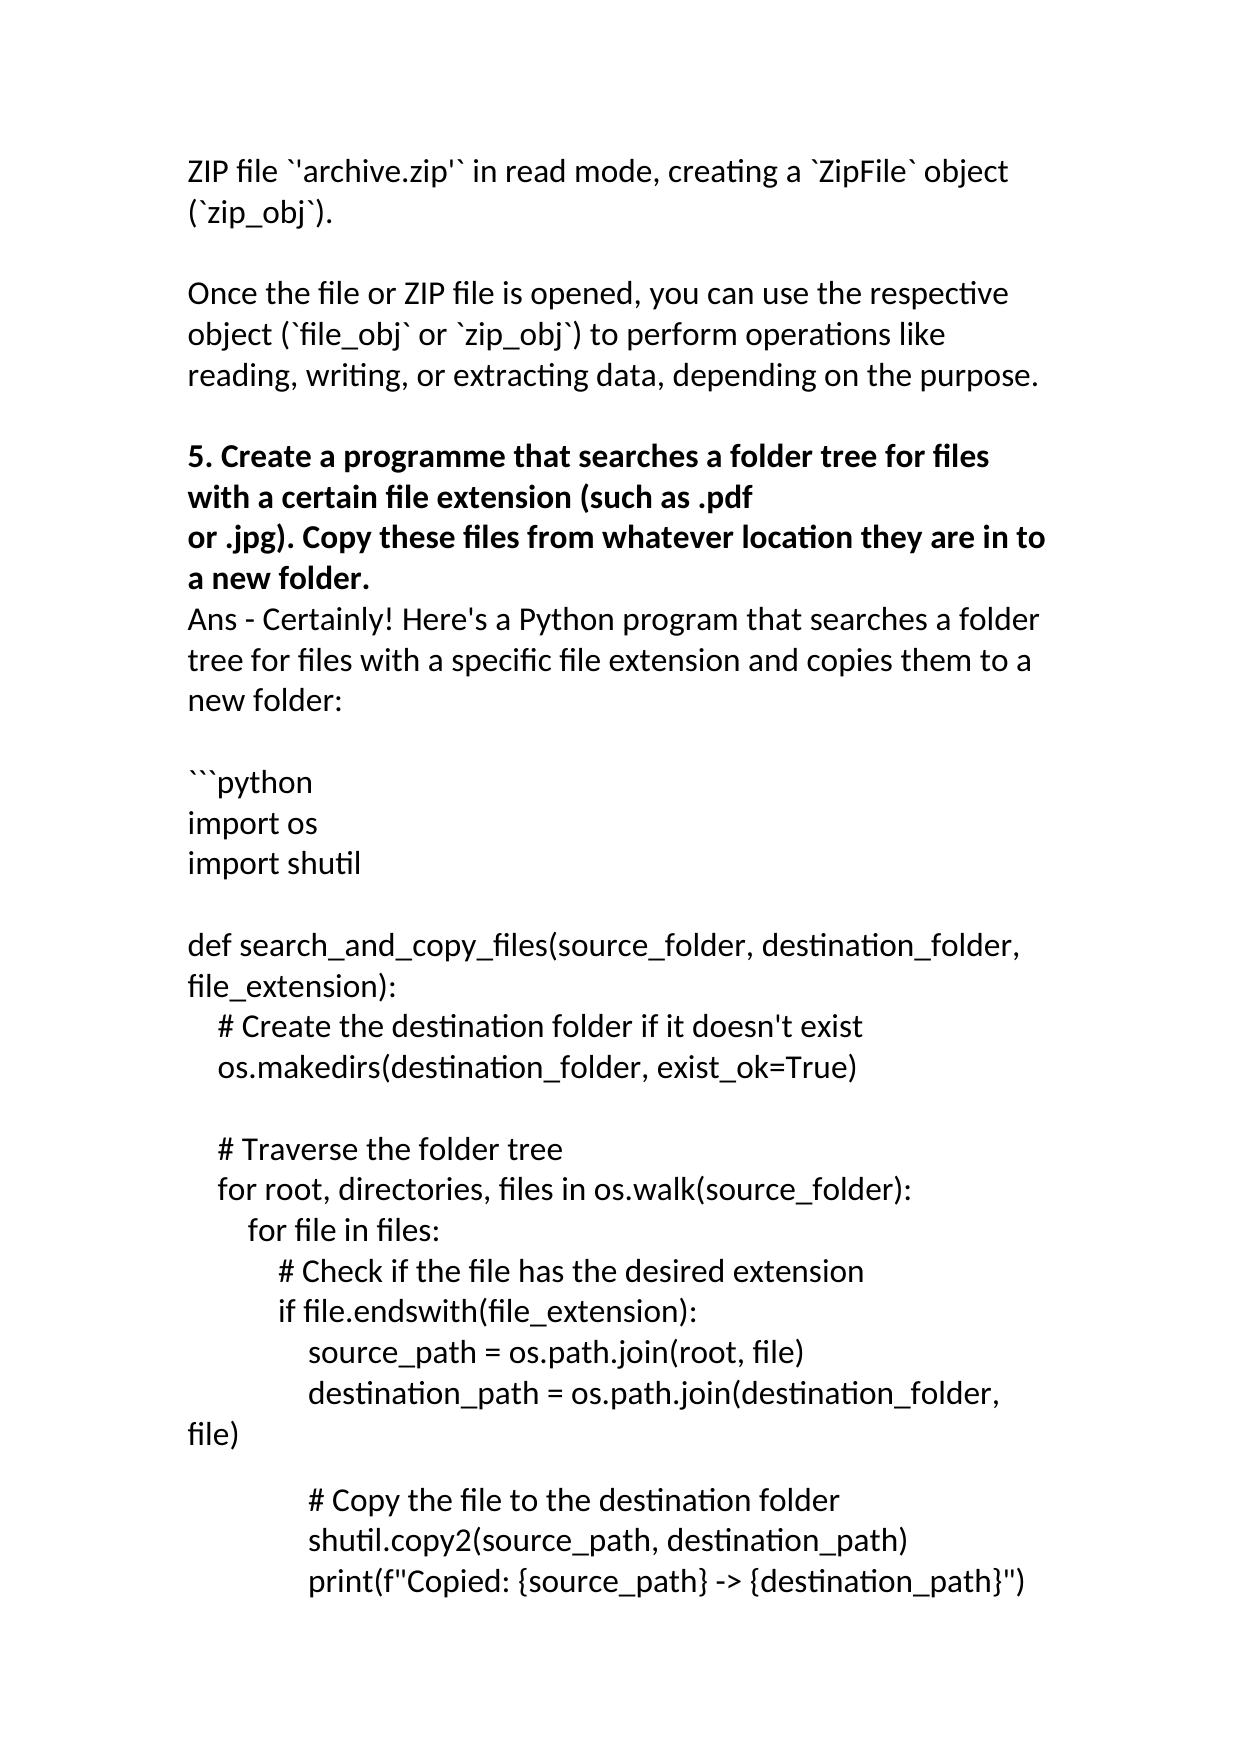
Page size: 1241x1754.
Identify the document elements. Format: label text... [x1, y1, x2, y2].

list Once the file or ZIP file is opened, you can use the respective object (`file_obj` or `zip_obj`) to perform operations like reading, writing, or extracting data, depending on the purpose. [187, 272, 1053, 394]
list # Check if the file has the desired extension [187, 1250, 1053, 1290]
list # Traverse the folder tree [187, 1127, 1053, 1168]
list os.makedirs(destination_folder, exist_ok=True) [187, 1046, 1053, 1087]
list ```python [187, 761, 1053, 802]
list shutil.copy2(source_path, destination_path) [187, 1519, 1053, 1560]
list 5. Create a programme that searches a folder tree for files with a certain file extension (such as .pdf [187, 435, 1053, 517]
list print(f"Copied: {source_path} -> {destination_path}") [187, 1560, 1053, 1601]
list for root, directories, files in os.walk(source_folder): [187, 1168, 1053, 1209]
list import os [187, 802, 1053, 842]
list or .jpg). Copy these files from whatever location they are in to a new folder. [187, 517, 1053, 598]
list # Copy the file to the destination folder [187, 1479, 1053, 1519]
list source_path = os.path.join(root, file) [187, 1331, 1053, 1372]
list def search_and_copy_files(source_folder, destination_folder, file_extension): [187, 924, 1053, 1005]
list import shutil [187, 842, 1053, 883]
list destination_path = os.path.join(destination_folder, file) [187, 1372, 1053, 1453]
list # Create the destination folder if it doesn't exist [187, 1005, 1053, 1046]
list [187, 150, 1053, 231]
list Ans - Certainly! Here's a Python program that searches a folder tree for files with a specific file extension and copies them to a new folder: [187, 598, 1053, 720]
list if file.endswith(file_extension): [187, 1290, 1053, 1331]
list for file in files: [187, 1209, 1053, 1250]
